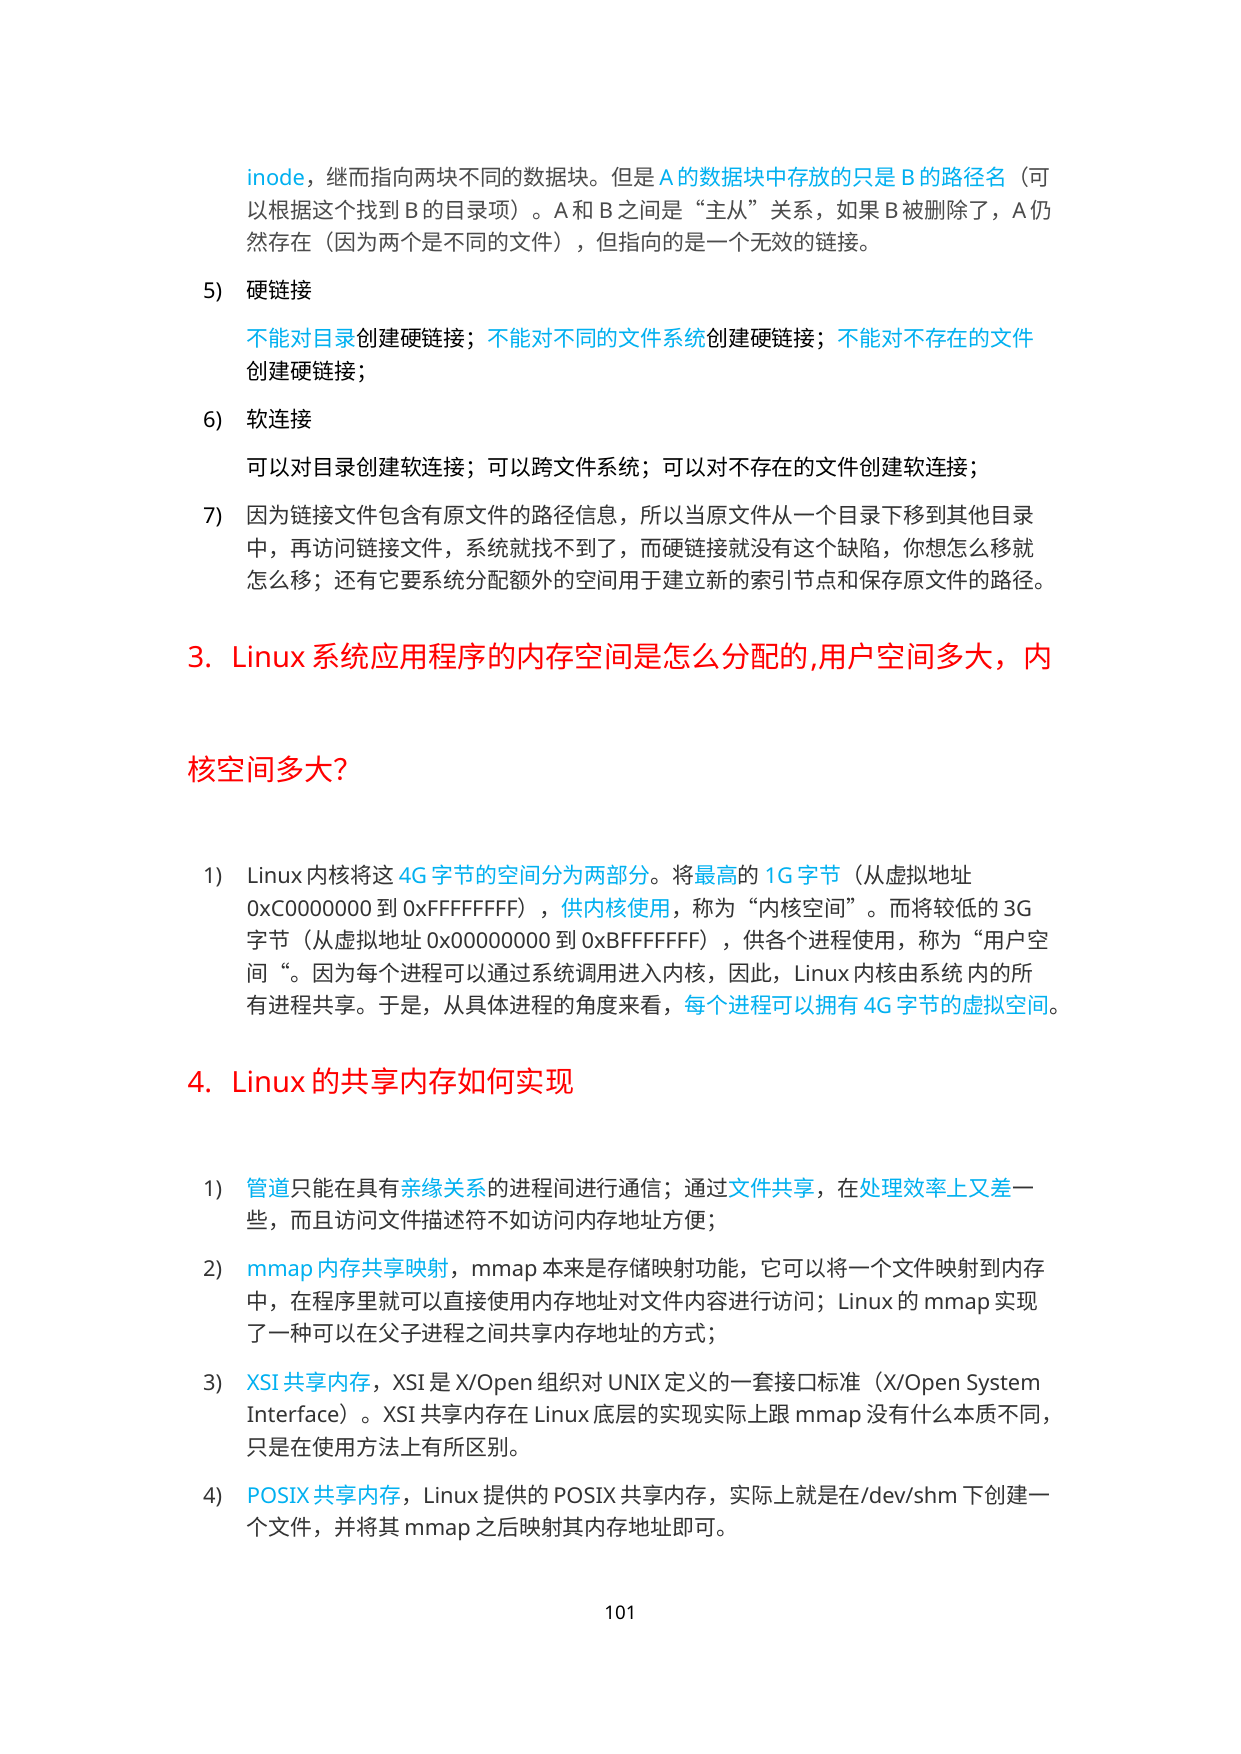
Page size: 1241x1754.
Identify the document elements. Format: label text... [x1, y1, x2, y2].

picture [339, 1489, 350, 1494]
list Linux内核将这4G字节的空间分为两部分。将最高的 1G字节（从虚拟地址0xC0000000到0xFFFFFFFF），供内核使用，称为“内核空间”。而将较低的3G字节（从虚拟地址 0x00000000到0xBFFFFFFF），供各个进程使用，称为“用户空间“。因为每个进程可以通过系统调用进入内核，因此，Linux内核由系统 内的所有进程共享。于是，从具体进程的角度来看，每个进程可以拥有4G字节的虚拟空间。 [203, 858, 1053, 1020]
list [203, 160, 1053, 257]
picture [718, 875, 733, 885]
list 管道只能在具有亲缘关系的进程间进行通信；通过文件共享，在处理效率上又差一些，而且访问文件描述符不如访问内存地址方便； [203, 1170, 1053, 1235]
subtitle Linux系统应用程序的内存空间是怎么分配的,用户空间多大，内核空间多大？ [187, 622, 1053, 800]
list 硬链接 [203, 273, 1053, 305]
list 可以对目录创建软连接；可以跨文件系统；可以对不存在的文件创建软连接； [247, 450, 1053, 482]
list 因为链接文件包含有原文件的路径信息，所以当原文件从一个目录下移到其他目录中，再访问链接文件，系统就找不到了，而硬链接就没有这个缺陷，你想怎么移就怎么移；还有它要系统分配额外的空间用于建立新的索引节点和保存原文件的路径。 [203, 498, 1053, 595]
picture [387, 1262, 398, 1267]
list XSI共享内存，XSI是X/Open组织对UNIX定义的一套接口标准（X/Open System Interface）。XSI共享内存在Linux底层的实现实际上跟mmap没有什么本质不同，只是在使用方法上有所区别。 [203, 1364, 1053, 1462]
list 软连接 [203, 402, 1053, 434]
list POSIX共享内存，Linux提供的POSIX共享内存，实际上就是在/dev/shm下创建一个文件，并将其mmap之后映射其内存地址即可。 [203, 1477, 1053, 1542]
picture [797, 1182, 808, 1187]
picture [309, 1376, 320, 1381]
list mmap内存共享映射，mmap本来是存储映射功能，它可以将一个文件映射到内存中，在程序里就可以直接使用内存地址对文件内容进行访问；Linux的mmap实现了一种可以在父子进程之间共享内存地址的方式； [203, 1251, 1053, 1348]
list 不能对目录创建硬链接；不能对不同的文件系统创建硬链接；不能对不存在的文件创建硬链接； [247, 321, 1053, 386]
subtitle Linux的共享内存如何实现 [187, 1047, 1053, 1112]
